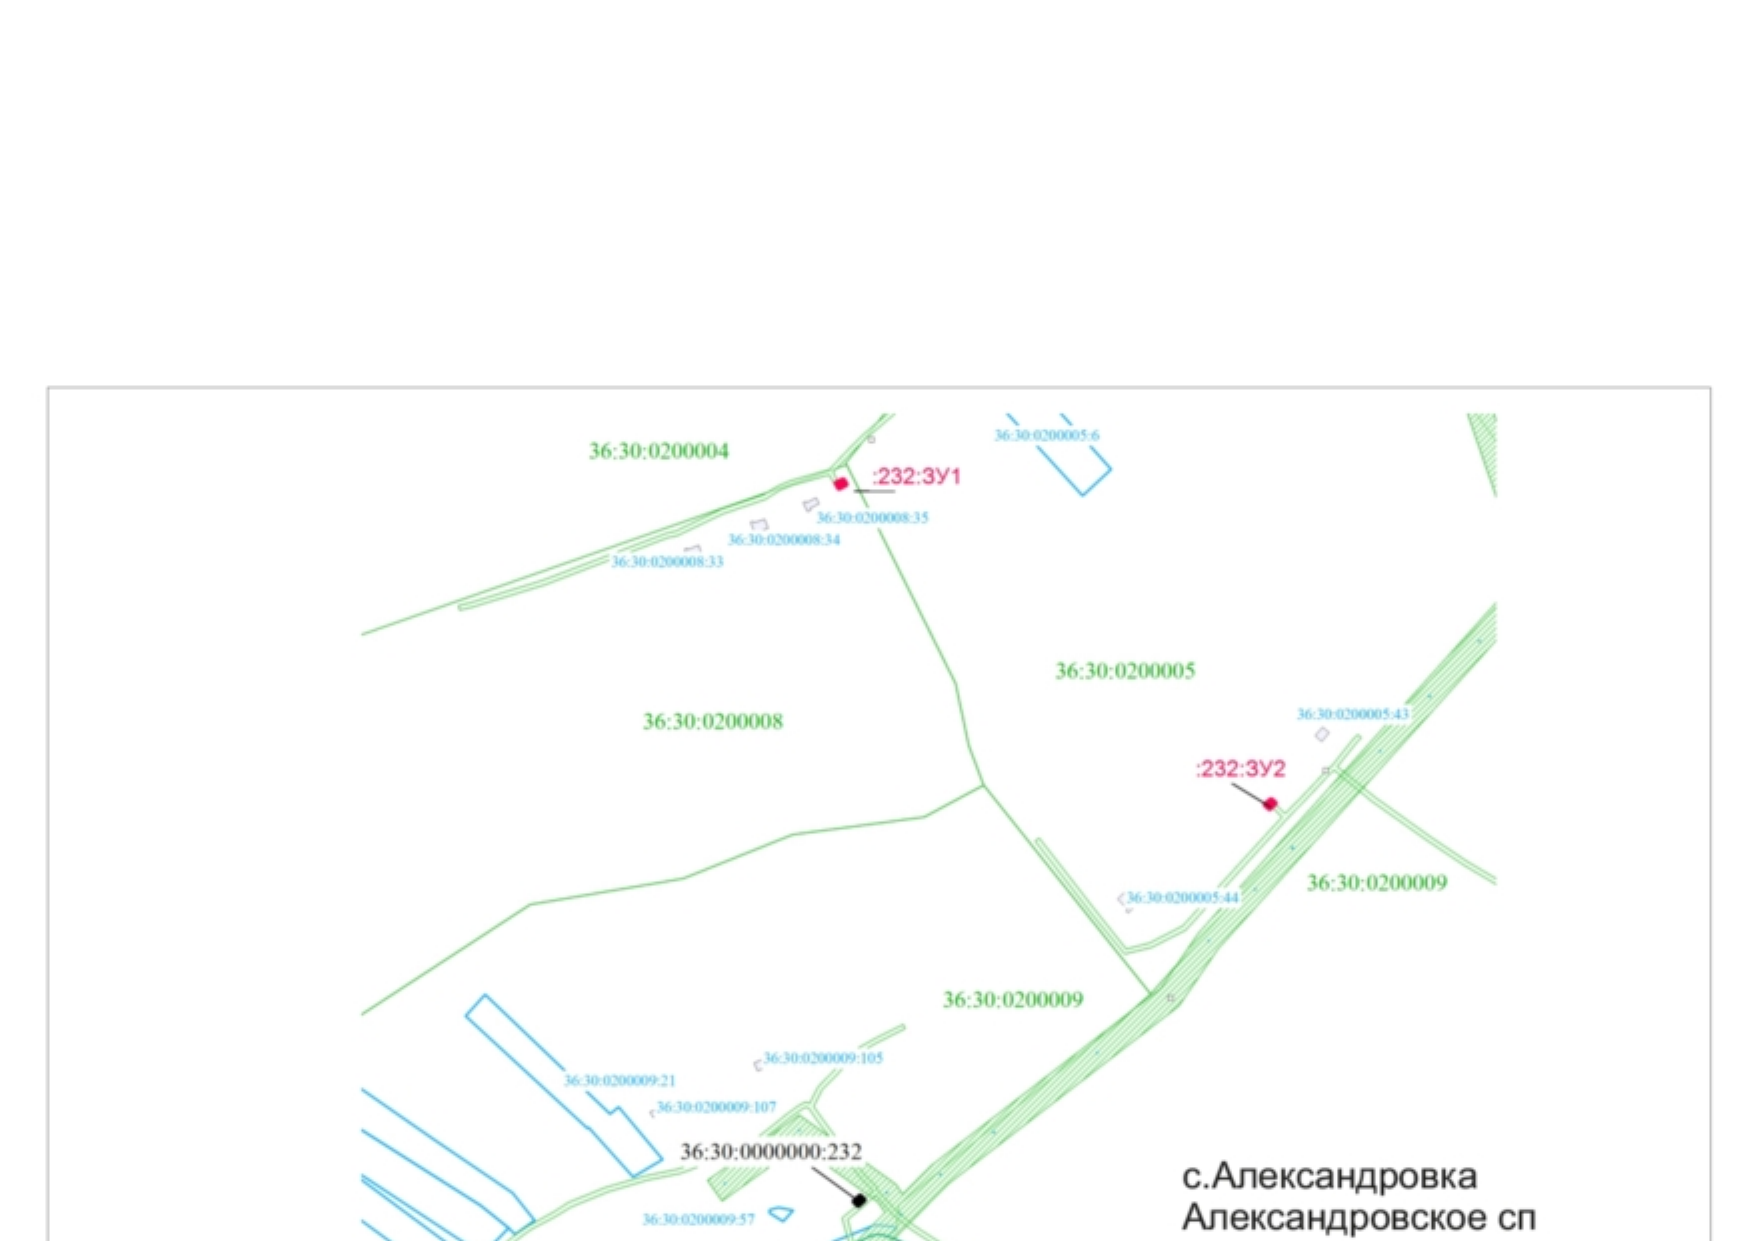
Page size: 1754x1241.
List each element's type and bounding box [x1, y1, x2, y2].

picture [0, 338, 1754, 1241]
